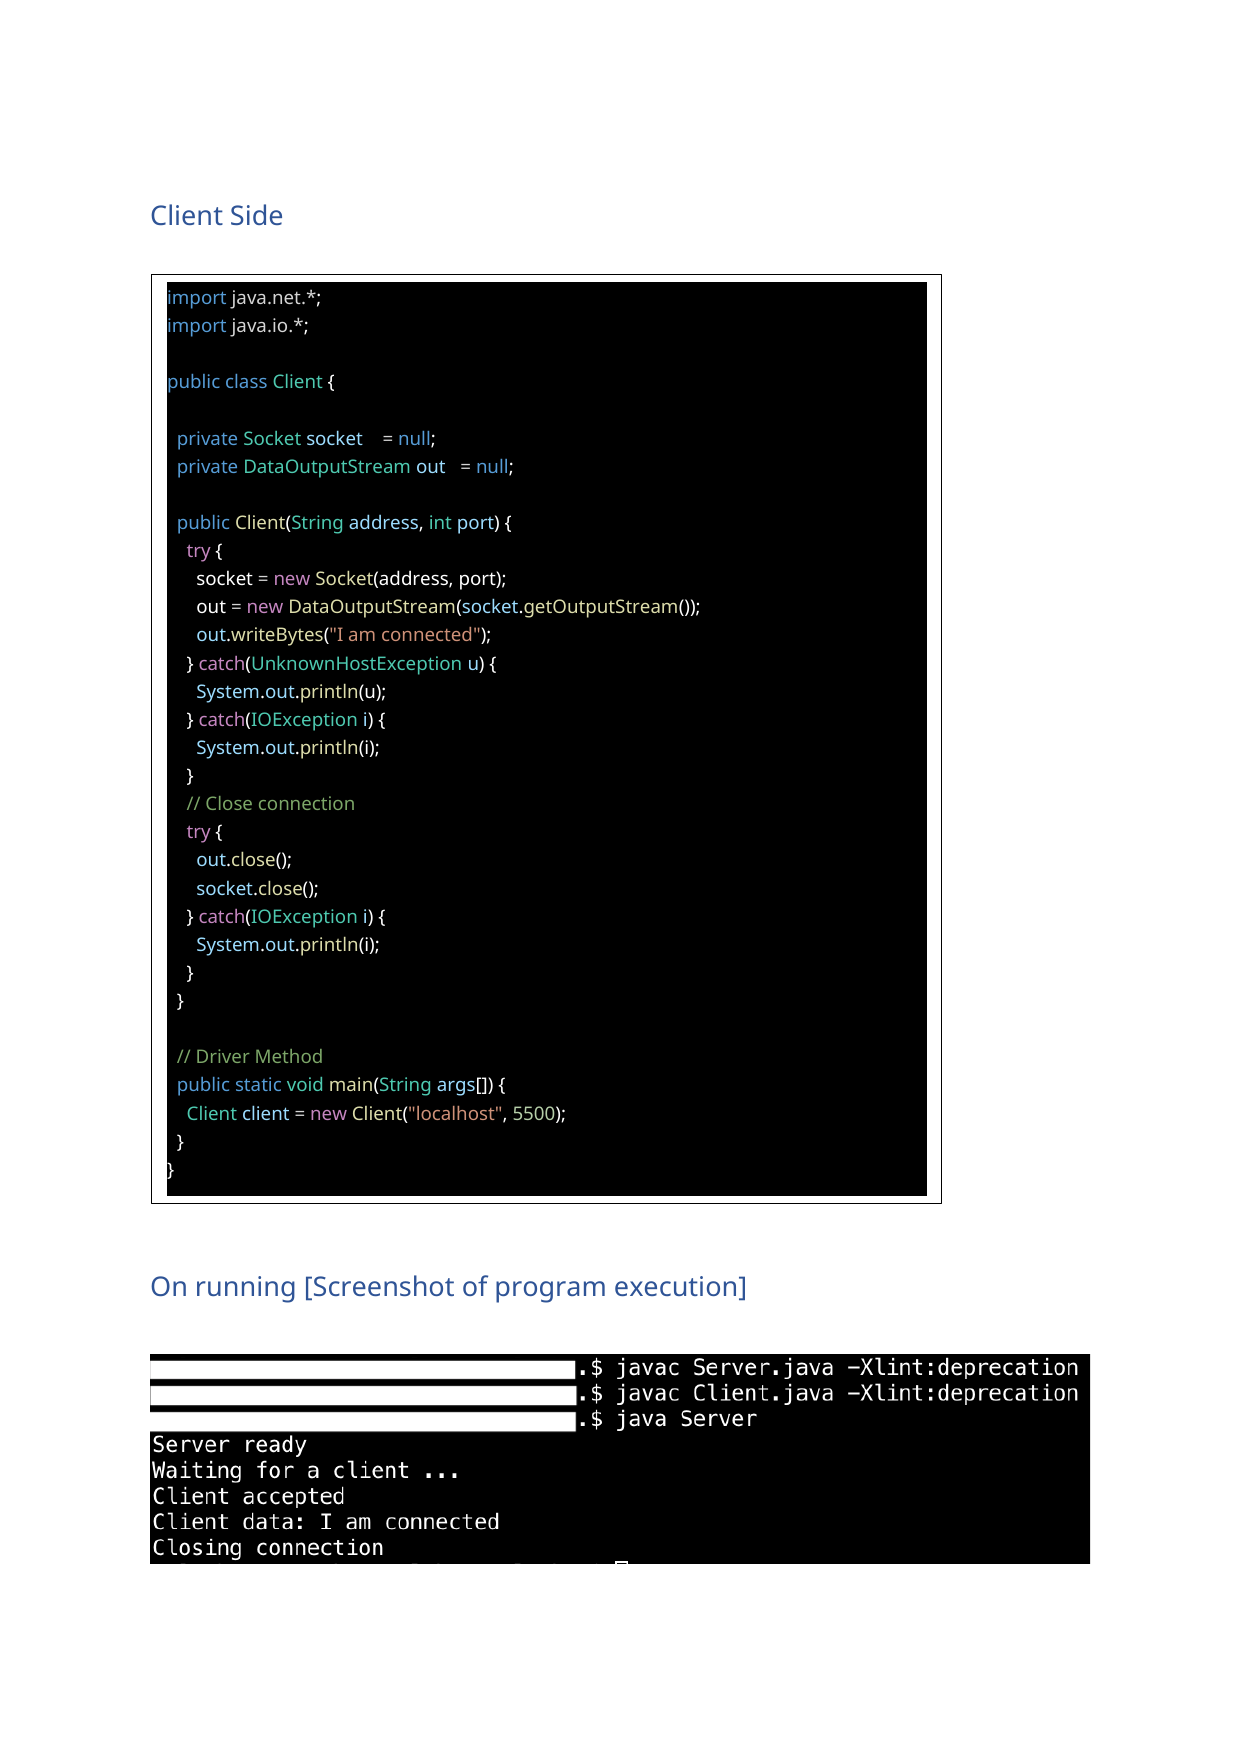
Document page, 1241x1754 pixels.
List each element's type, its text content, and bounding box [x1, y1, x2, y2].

subtitle On running [Screenshot of program execution] [150, 1268, 1090, 1305]
subtitle Client Side [150, 197, 1090, 234]
picture [150, 1354, 1091, 1564]
